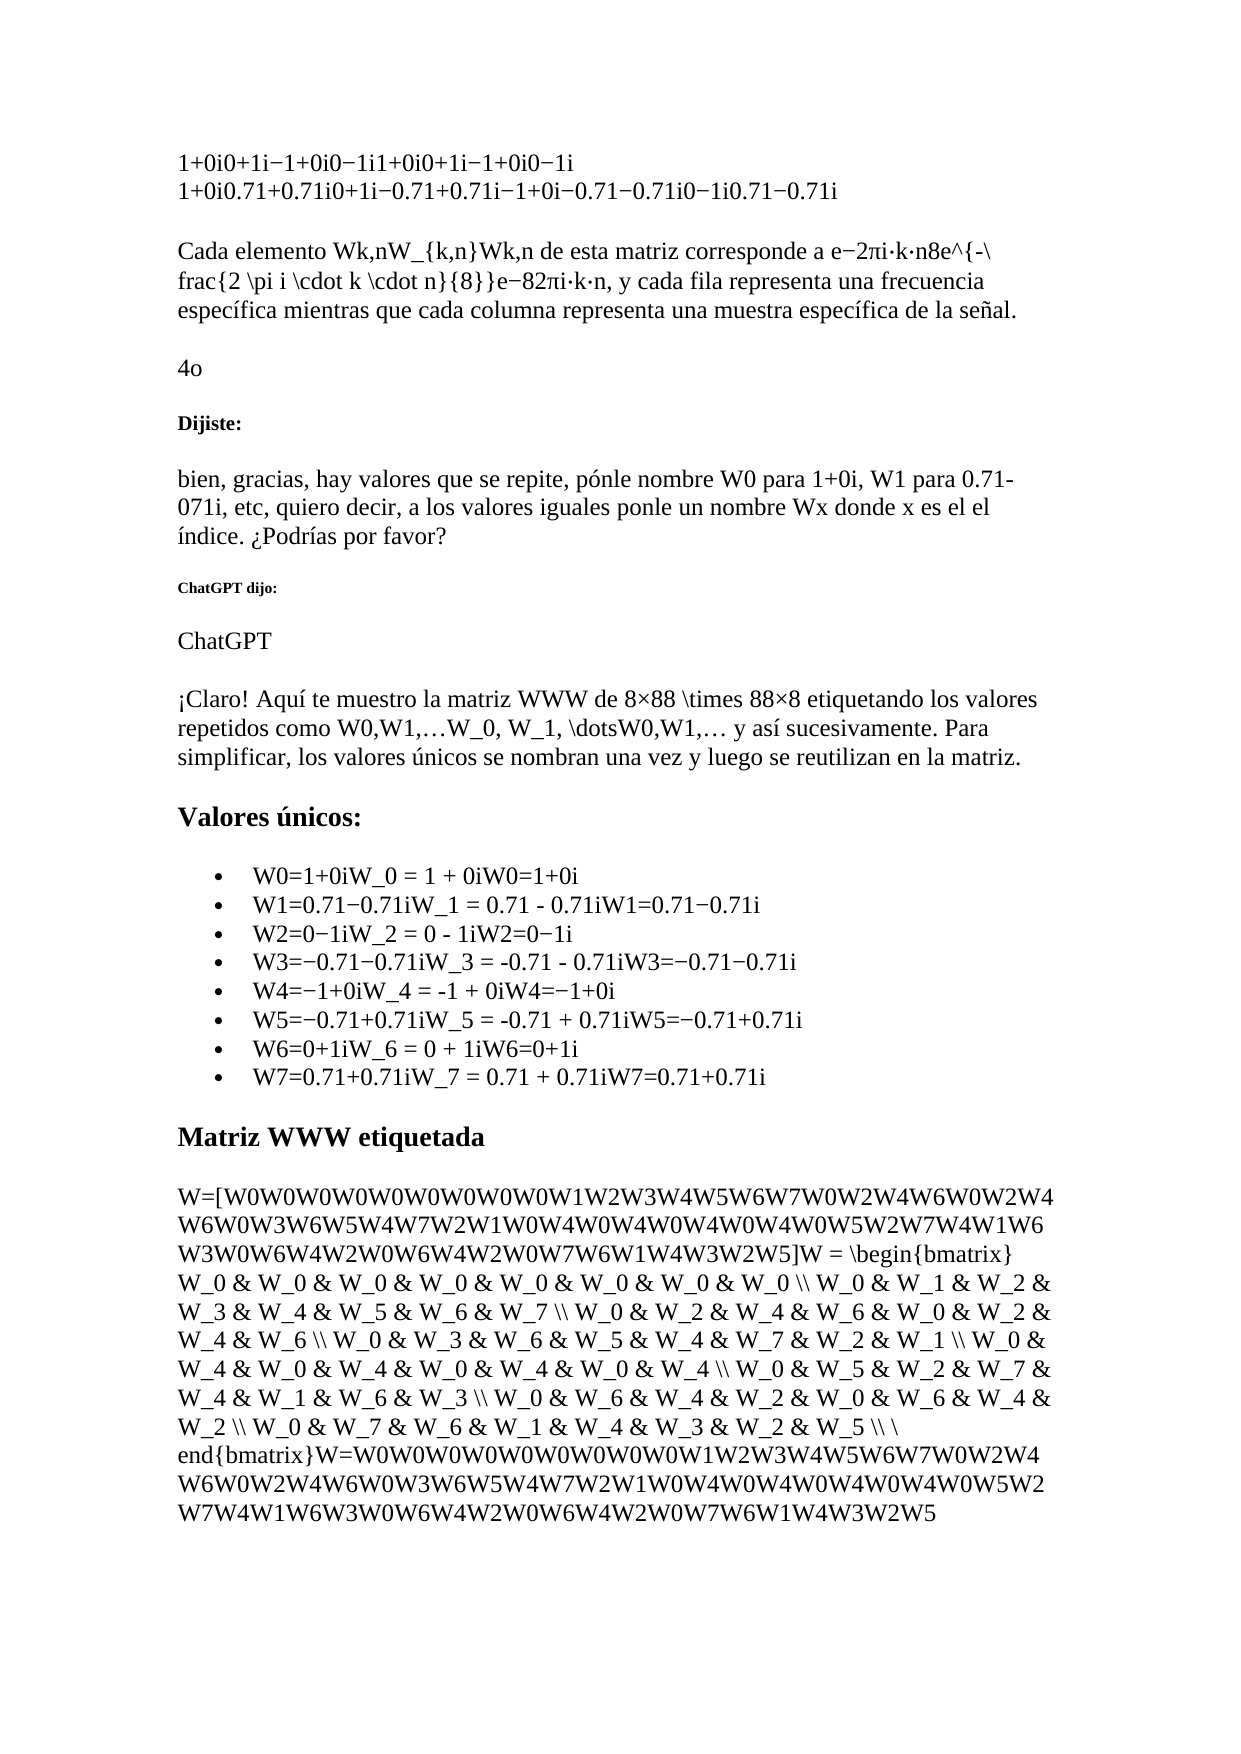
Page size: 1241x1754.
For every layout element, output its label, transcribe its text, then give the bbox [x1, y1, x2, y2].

list W0=1+0iW_0 = 1 + 0iW0​=1+0i [215, 861, 1063, 890]
text ¡Claro! Aquí te muestro la matriz WWW de 8×88 \times 88×8 etiquetando los valores repetidos como W0,W1,…W_0, W_1, \dotsW0​,W1​,… y así sucesivamente. Para simplificar, los valores únicos se nombran una vez y luego se reutilizan en la matriz. [177, 684, 1063, 770]
text bien, gracias, hay valores que se repite, pónle nombre W0 para 1+0i, W1 para 0.71-071i, etc, quiero decir, a los valores iguales ponle un nombre Wx donde x es el el índice. ¿Podrías por favor? [177, 464, 1063, 550]
list W5=−0.71+0.71iW_5 = -0.71 + 0.71iW5​=−0.71+0.71i [215, 1005, 1063, 1034]
list W6=0+1iW_6 = 0 + 1iW6​=0+1i [215, 1034, 1063, 1062]
text Matriz WWW etiquetada [177, 1120, 1063, 1153]
list W7=0.71+0.71iW_7 = 0.71 + 0.71iW7​=0.71+0.71i [215, 1062, 1063, 1091]
text W=[W0W0W0W0W0W0W0W0W0W1W2W3W4W5W6W7W0W2W4W6W0W2W4W6W0W3W6W5W4W7W2W1W0W4W0W4W0W4W0W4W0W5W2W7W4W1W6W3W0W6W4W2W0W6W4W2W0W7W6W1W4W3W2W5]W = \begin{bmatrix} W_0 & W_0 & W_0 & W_0 & W_0 & W_0 & W_0 & W_0 \\ W_0 & W_1 & W_2 & W_3 & W_4 & W_5 & W_6 & W_7 \\ W_0 & W_2 & W_4 & W_6 & W_0 & W_2 & W_4 & W_6 \\ W_0 & W_3 & W_6 & W_5 & W_4 & W_7 & W_2 & W_1 \\ W_0 & W_4 & W_0 & W_4 & W_0 & W_4 & W_0 & W_4 \\ W_0 & W_5 & W_2 & W_7 & W_4 & W_1 & W_6 & W_3 \\ W_0 & W_6 & W_4 & W_2 & W_0 & W_6 & W_4 & W_2 \\ W_0 & W_7 & W_6 & W_1 & W_4 & W_3 & W_2 & W_5 \\ \end{bmatrix}W=​W0​W0​W0​W0​W0​W0​W0​W0​​W0​W1​W2​W3​W4​W5​W6​W7​​W0​W2​W4​W6​W0​W2​W4​W6​​W0​W3​W6​W5​W4​W7​W2​W1​​W0​W4​W0​W4​W0​W4​W0​W4​​W0​W5​W2​W7​W4​W1​W6​W3​​W0​W6​W4​W2​W0​W6​W4​W2​​W0​W7​W6​W1​W4​W3​W2​W5​​​ [177, 1182, 1063, 1527]
text ChatGPT [177, 626, 1063, 655]
list W1=0.71−0.71iW_1 = 0.71 - 0.71iW1​=0.71−0.71i [215, 890, 1063, 919]
text Valores únicos: [177, 799, 1063, 832]
list W2=0−1iW_2 = 0 - 1iW2​=0−1i [215, 919, 1063, 947]
text Dijiste: [177, 411, 1063, 434]
list W3=−0.71−0.71iW_3 = -0.71 - 0.71iW3​=−0.71−0.71i [215, 947, 1063, 976]
text ChatGPT dijo: [177, 579, 1063, 597]
list W4=−1+0iW_4 = -1 + 0iW4​=−1+0i [215, 976, 1063, 1005]
text 4o [177, 353, 1063, 381]
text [177, 148, 1063, 205]
text Cada elemento Wk,nW_{k,n}Wk,n​ de esta matriz corresponde a e−2πi⋅k⋅n8e^{-\frac{2 \pi i \cdot k \cdot n}{8}}e−82πi⋅k⋅n​, y cada fila representa una frecuencia específica mientras que cada columna representa una muestra específica de la señal. [177, 234, 1063, 323]
